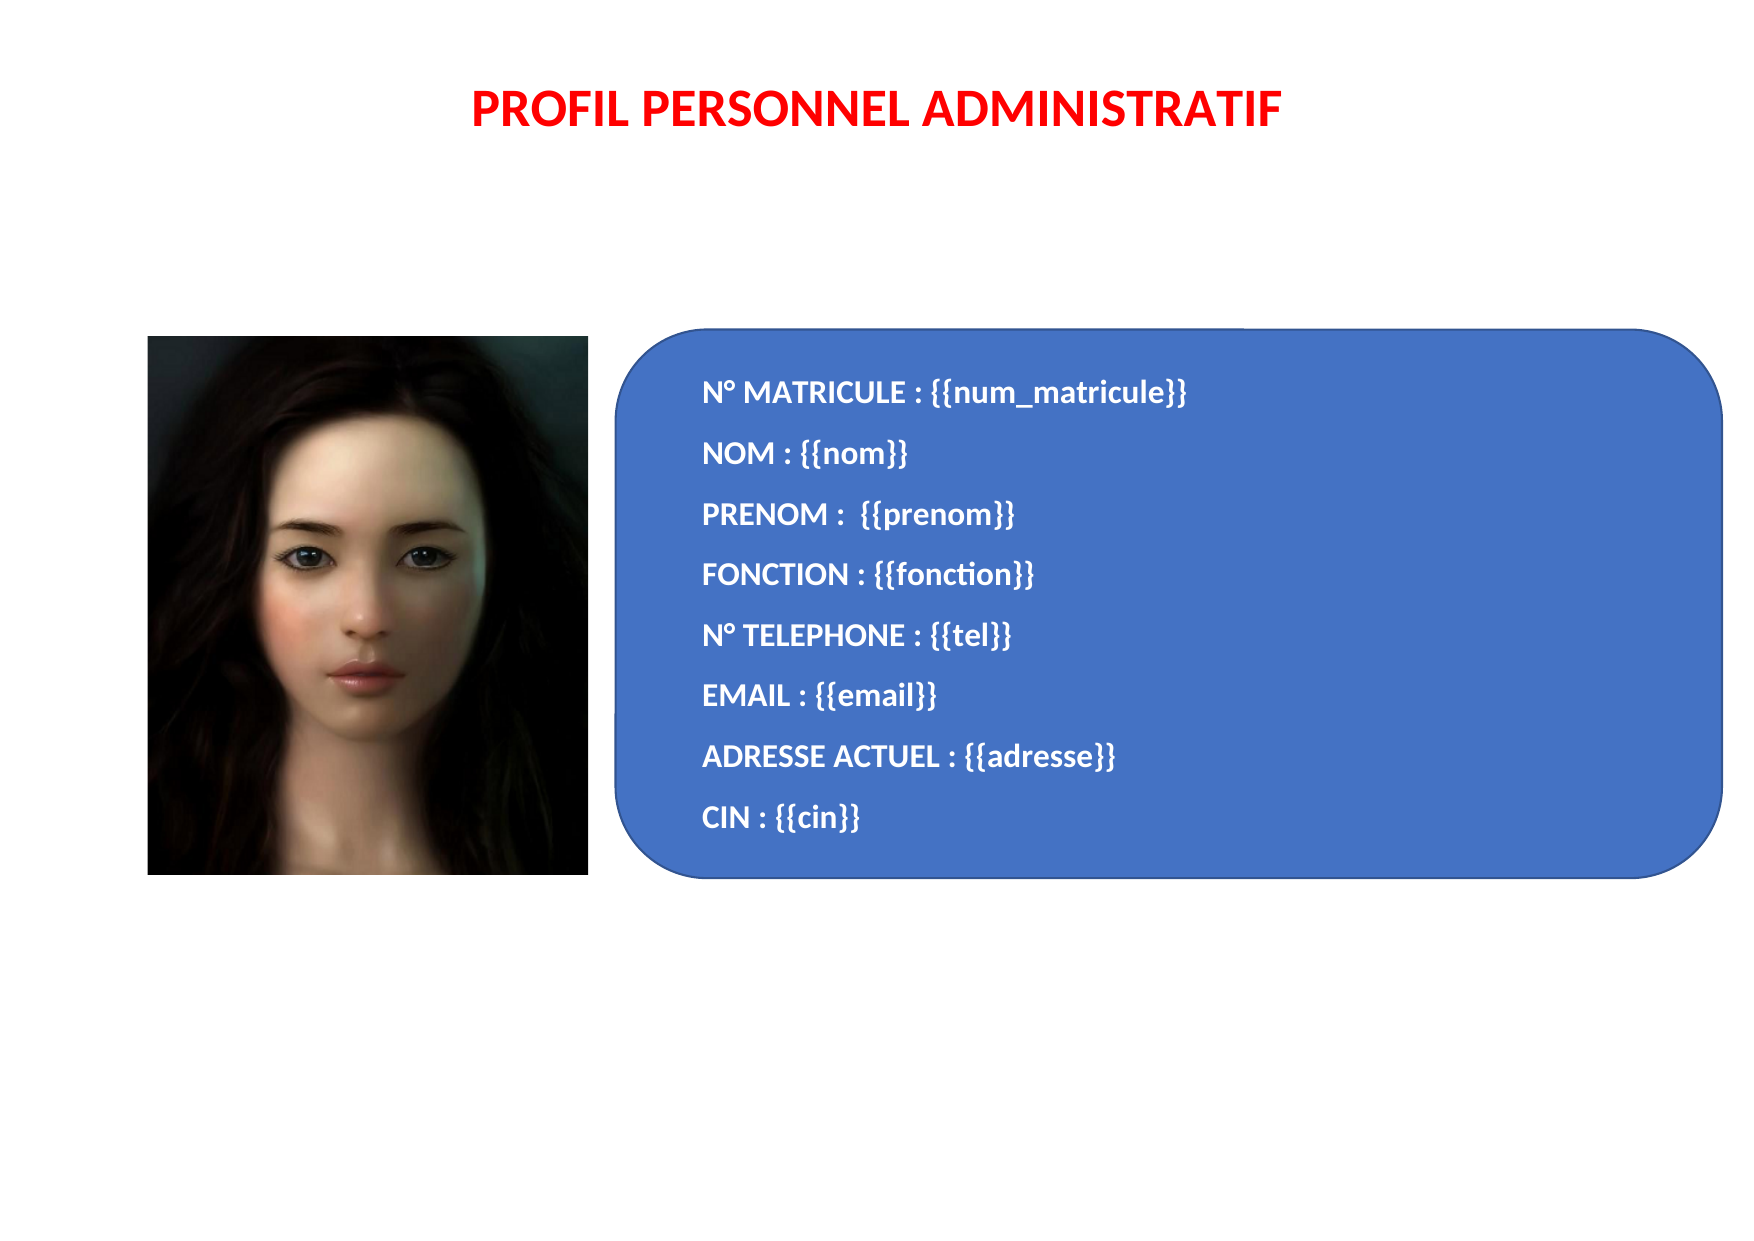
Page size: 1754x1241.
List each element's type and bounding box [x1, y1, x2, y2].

picture [147, 336, 589, 875]
